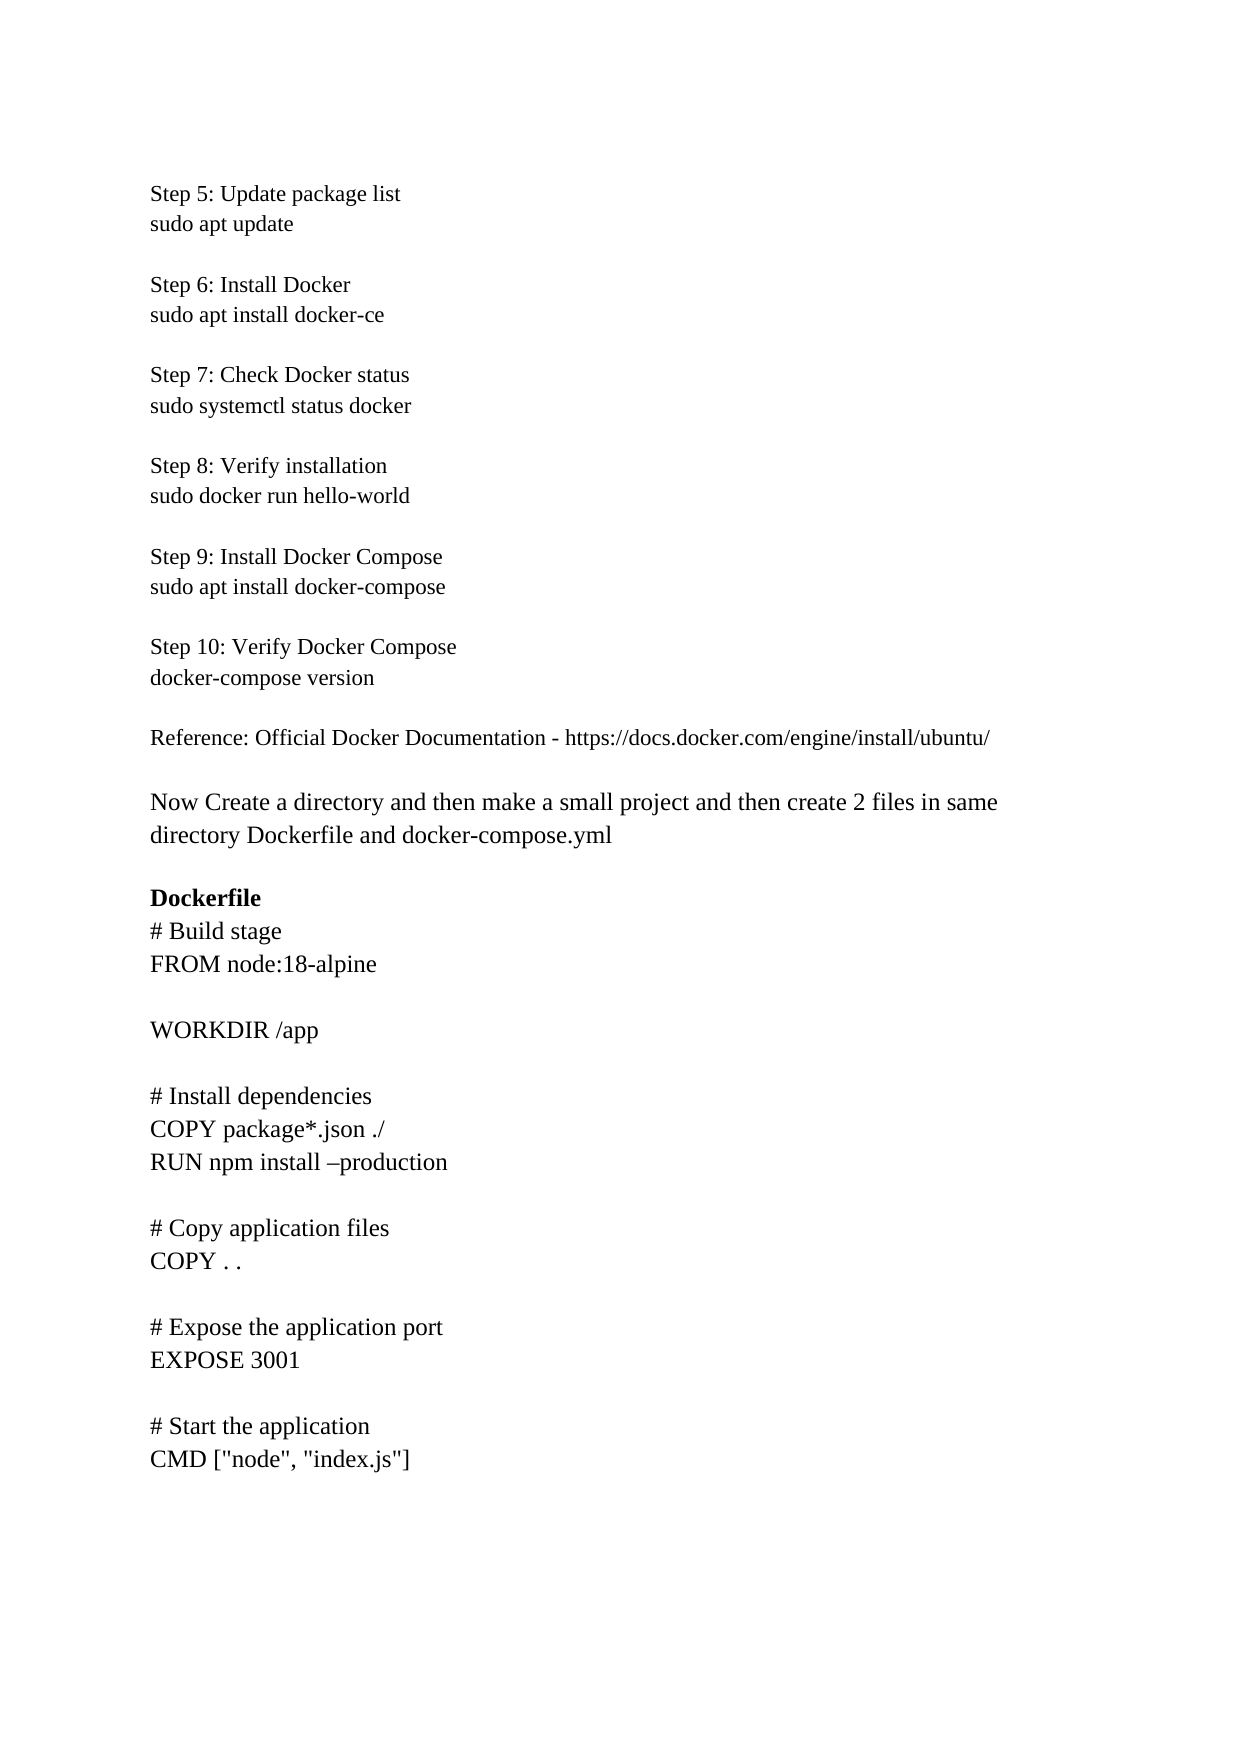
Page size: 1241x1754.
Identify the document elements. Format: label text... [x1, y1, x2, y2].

text COPY package*.json ./ [150, 1114, 1090, 1143]
text FROM node:18-alpine [150, 949, 1090, 978]
text COPY . . [150, 1246, 1090, 1275]
text CMD ["node", "index.js"] [150, 1444, 1090, 1473]
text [150, 150, 1090, 750]
text EXPOSE 3001 [150, 1345, 1090, 1374]
text WORKDIR /app [150, 1015, 1090, 1044]
text # Install dependencies [150, 1081, 1090, 1110]
text RUN npm install –production [150, 1147, 1090, 1176]
text # Copy application files [150, 1213, 1090, 1242]
text # Build stage [150, 916, 1090, 945]
text Now Create a directory and then make a small project and then create 2 files in same directory Dockerfile and docker-compose.yml [150, 754, 1090, 879]
text Dockerfile [150, 883, 1090, 912]
text # Expose the application port [150, 1312, 1090, 1341]
text # Start the application [150, 1411, 1090, 1440]
